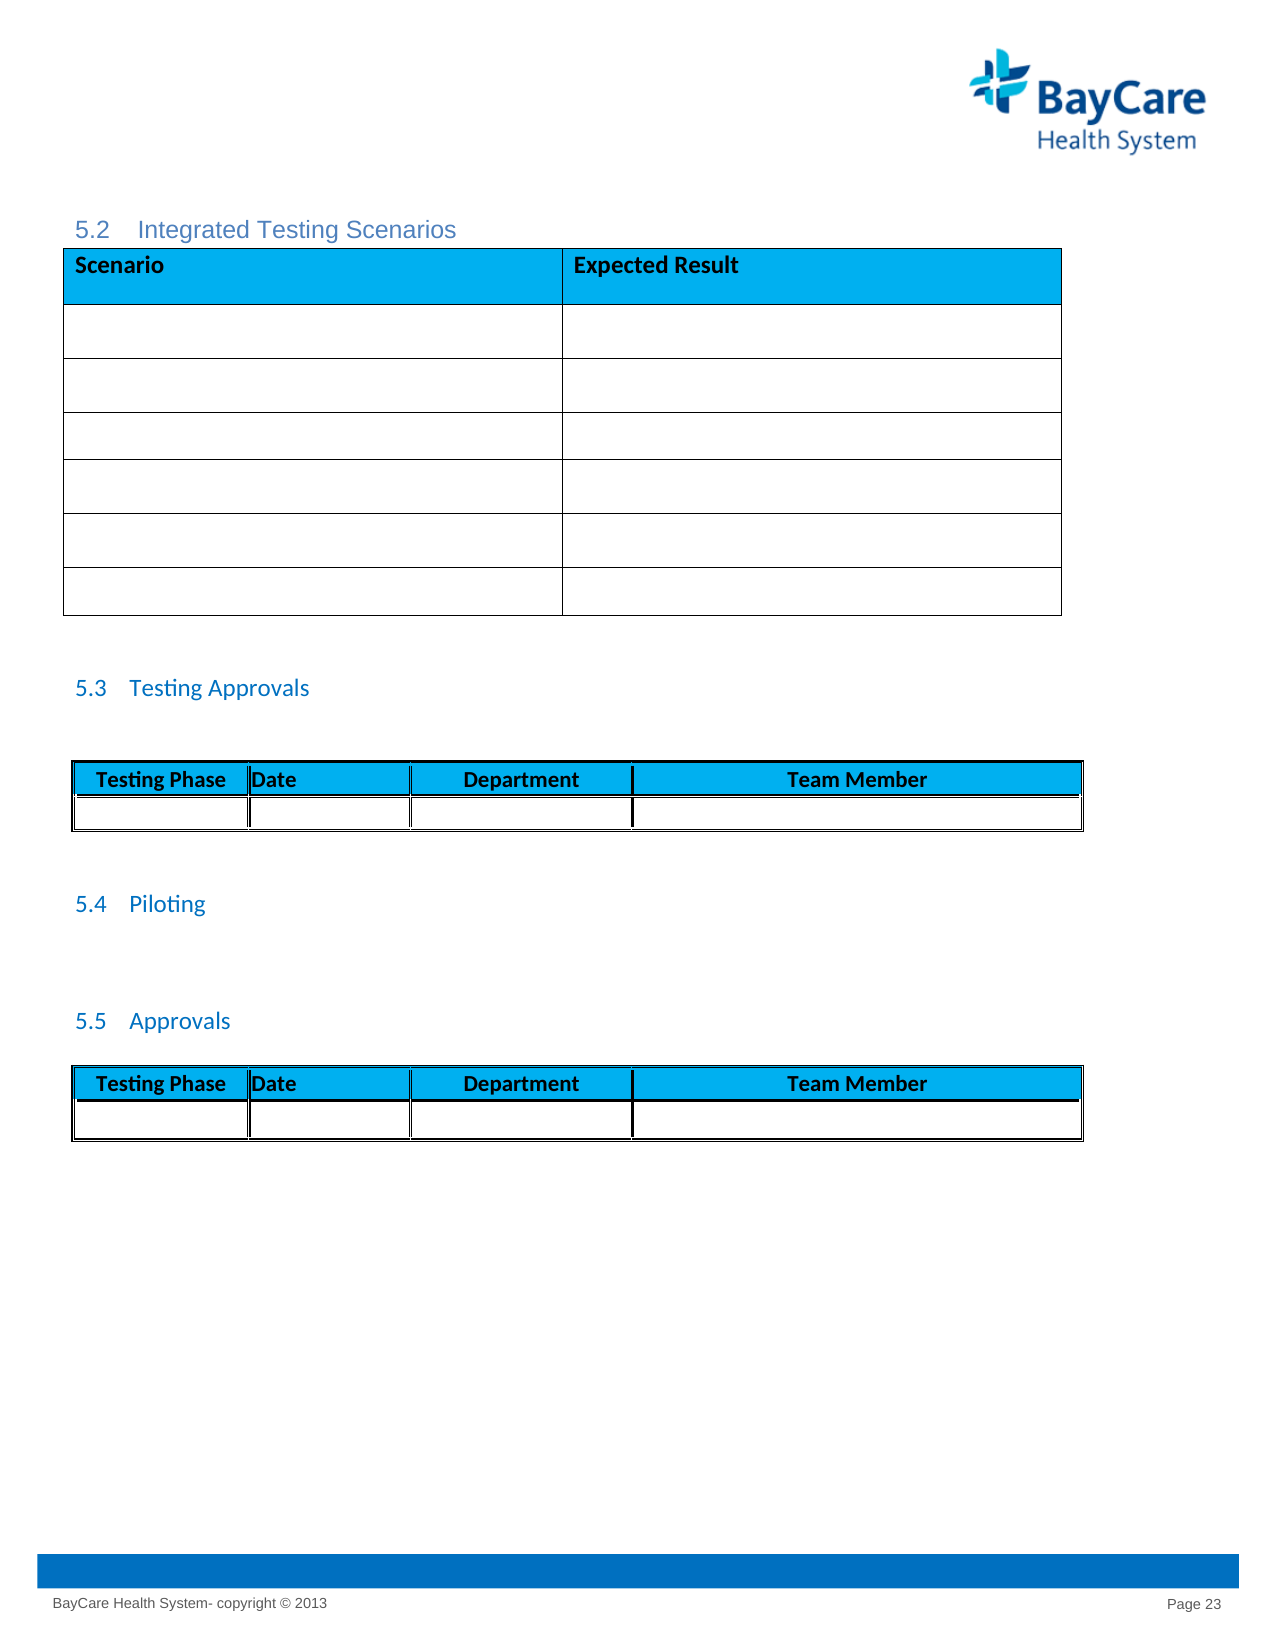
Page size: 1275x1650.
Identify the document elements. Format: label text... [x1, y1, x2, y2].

table_cell [563, 413, 1061, 459]
table_header Department [411, 1066, 632, 1099]
table_cell [563, 514, 1061, 567]
table_cell [64, 460, 562, 513]
table_cell [411, 1102, 632, 1138]
table_header Team Member [632, 1068, 1081, 1099]
table_cell [563, 460, 1061, 513]
table_header Testing Phase [75, 1066, 249, 1099]
table_cell [249, 1102, 411, 1138]
table_header Date [249, 763, 411, 794]
table_cell [249, 798, 411, 829]
subtitle 5.3 Testing Approvals [75, 672, 1200, 703]
subtitle 5.2 Integrated Testing Scenarios [75, 215, 1200, 244]
subtitle 5.4 Piloting [75, 888, 1200, 919]
table_header Date [249, 1068, 411, 1099]
table_cell [75, 1099, 249, 1138]
subtitle 5.5 Approvals [75, 1005, 1200, 1035]
table_cell [411, 798, 632, 829]
table_cell [64, 568, 562, 614]
table_header Expected Result [563, 249, 1061, 304]
table_cell [75, 794, 249, 829]
picture [951, 37, 1233, 168]
table_cell [563, 359, 1061, 412]
table_header Scenario [64, 249, 562, 304]
table_cell [563, 305, 1061, 358]
table_cell [632, 1099, 1081, 1138]
table_cell [64, 359, 562, 412]
table_header Testing Phase [75, 762, 249, 794]
table_header Department [411, 762, 632, 794]
table_cell [64, 514, 562, 567]
table_cell [632, 794, 1081, 829]
table_cell [64, 305, 562, 358]
table_header Team Member [632, 763, 1081, 794]
table_cell [563, 568, 1061, 614]
table_cell [64, 413, 562, 459]
